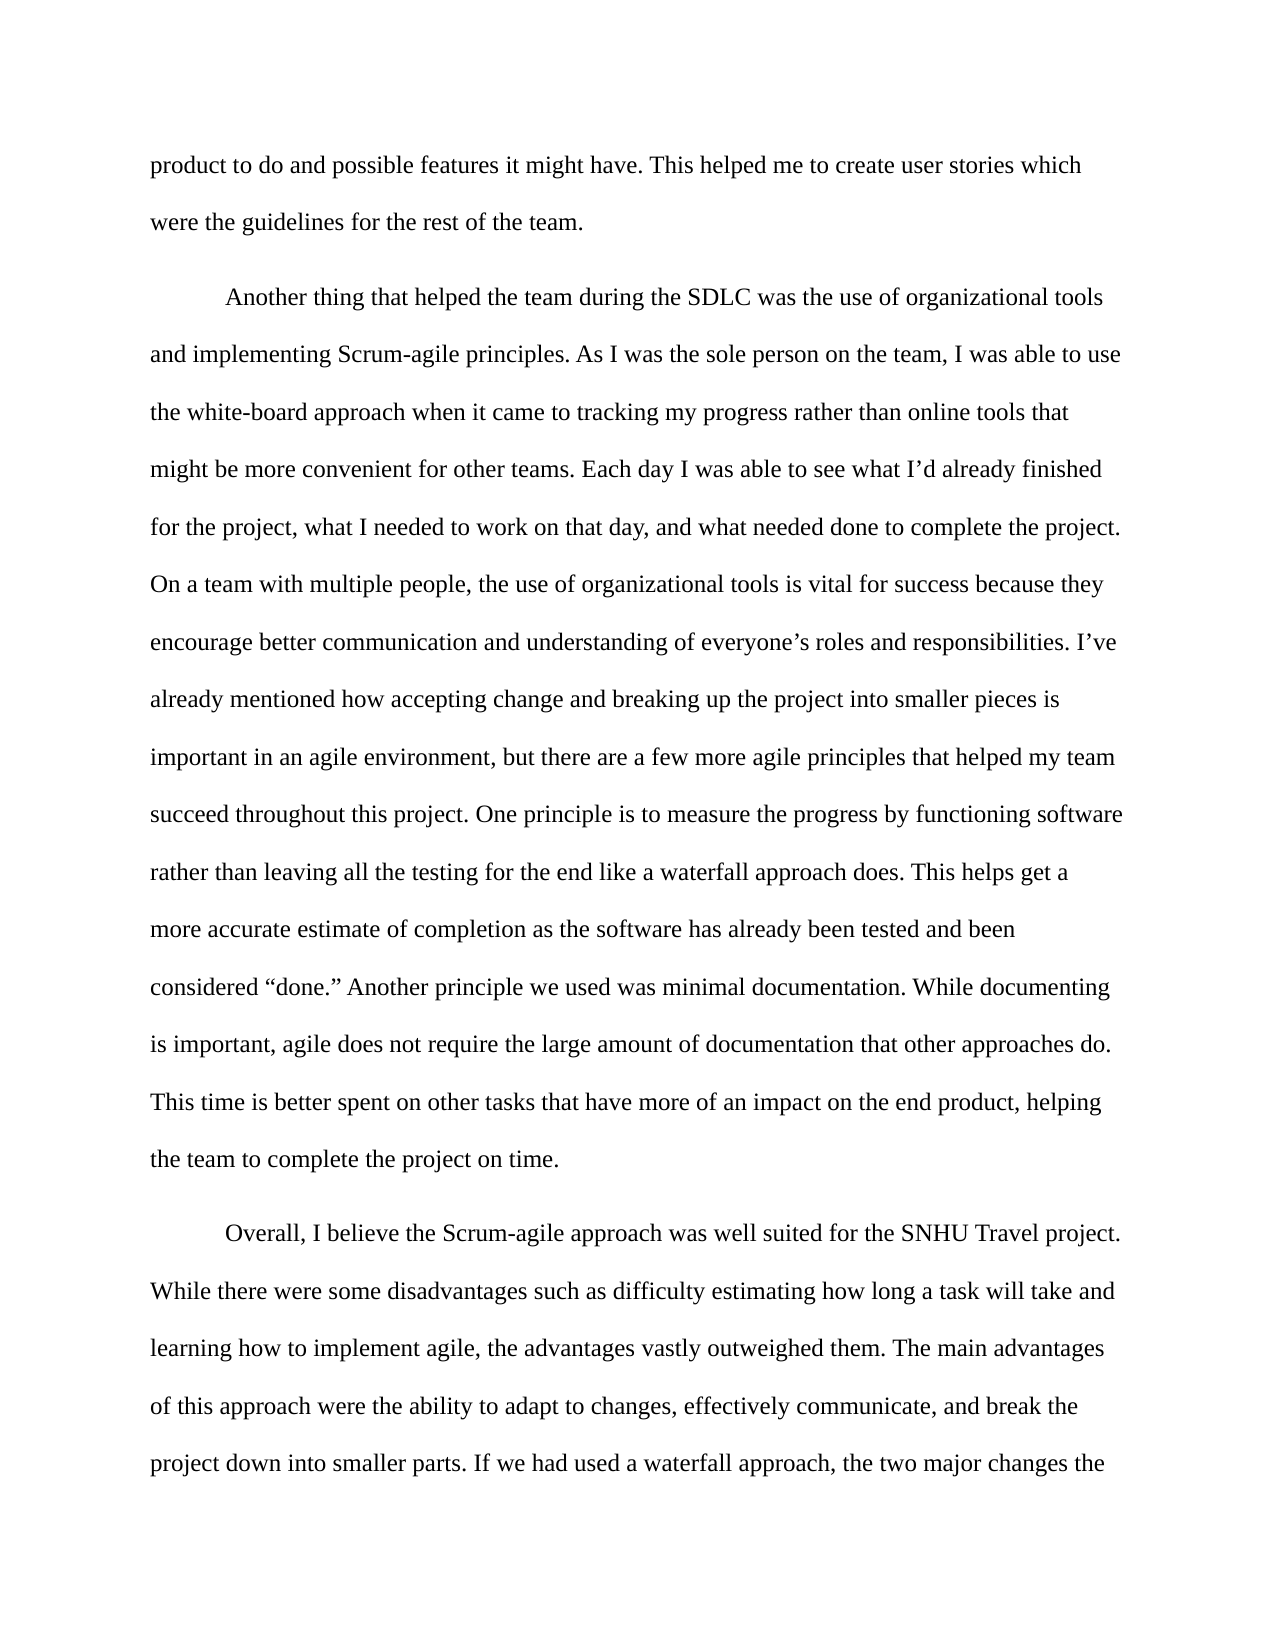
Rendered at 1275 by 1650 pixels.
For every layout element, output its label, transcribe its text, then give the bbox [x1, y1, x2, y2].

text Another thing that helped the team during the SDLC was the use of organizational tools and implementing Scrum-agile principles. As I was the sole person on the team, I was able to use the white-board approach when it came to tracking my progress rather than online tools that might be more convenient for other teams. Each day I was able to see what I’d already finished for the project, what I needed to work on that day, and what needed done to complete the project. On a team with multiple people, the use of organizational tools is vital for success because they encourage better communication and understanding of everyone’s roles and responsibilities. I’ve already mentioned how accepting change and breaking up the project into smaller pieces is important in an agile environment, but there are a few more agile principles that helped my team succeed throughout this project. One principle is to measure the progress by functioning software rather than leaving all the testing for the end like a waterfall approach does. This helps get a more accurate estimate of completion as the software has already been tested and been considered “done.” Another principle we used was minimal documentation. While documenting is important, agile does not require the large amount of documentation that other approaches do. This time is better spent on other tasks that have more of an impact on the end product, helping the team to complete the project on time. [150, 282, 1125, 1173]
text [150, 150, 1125, 236]
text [150, 1218, 1125, 1477]
